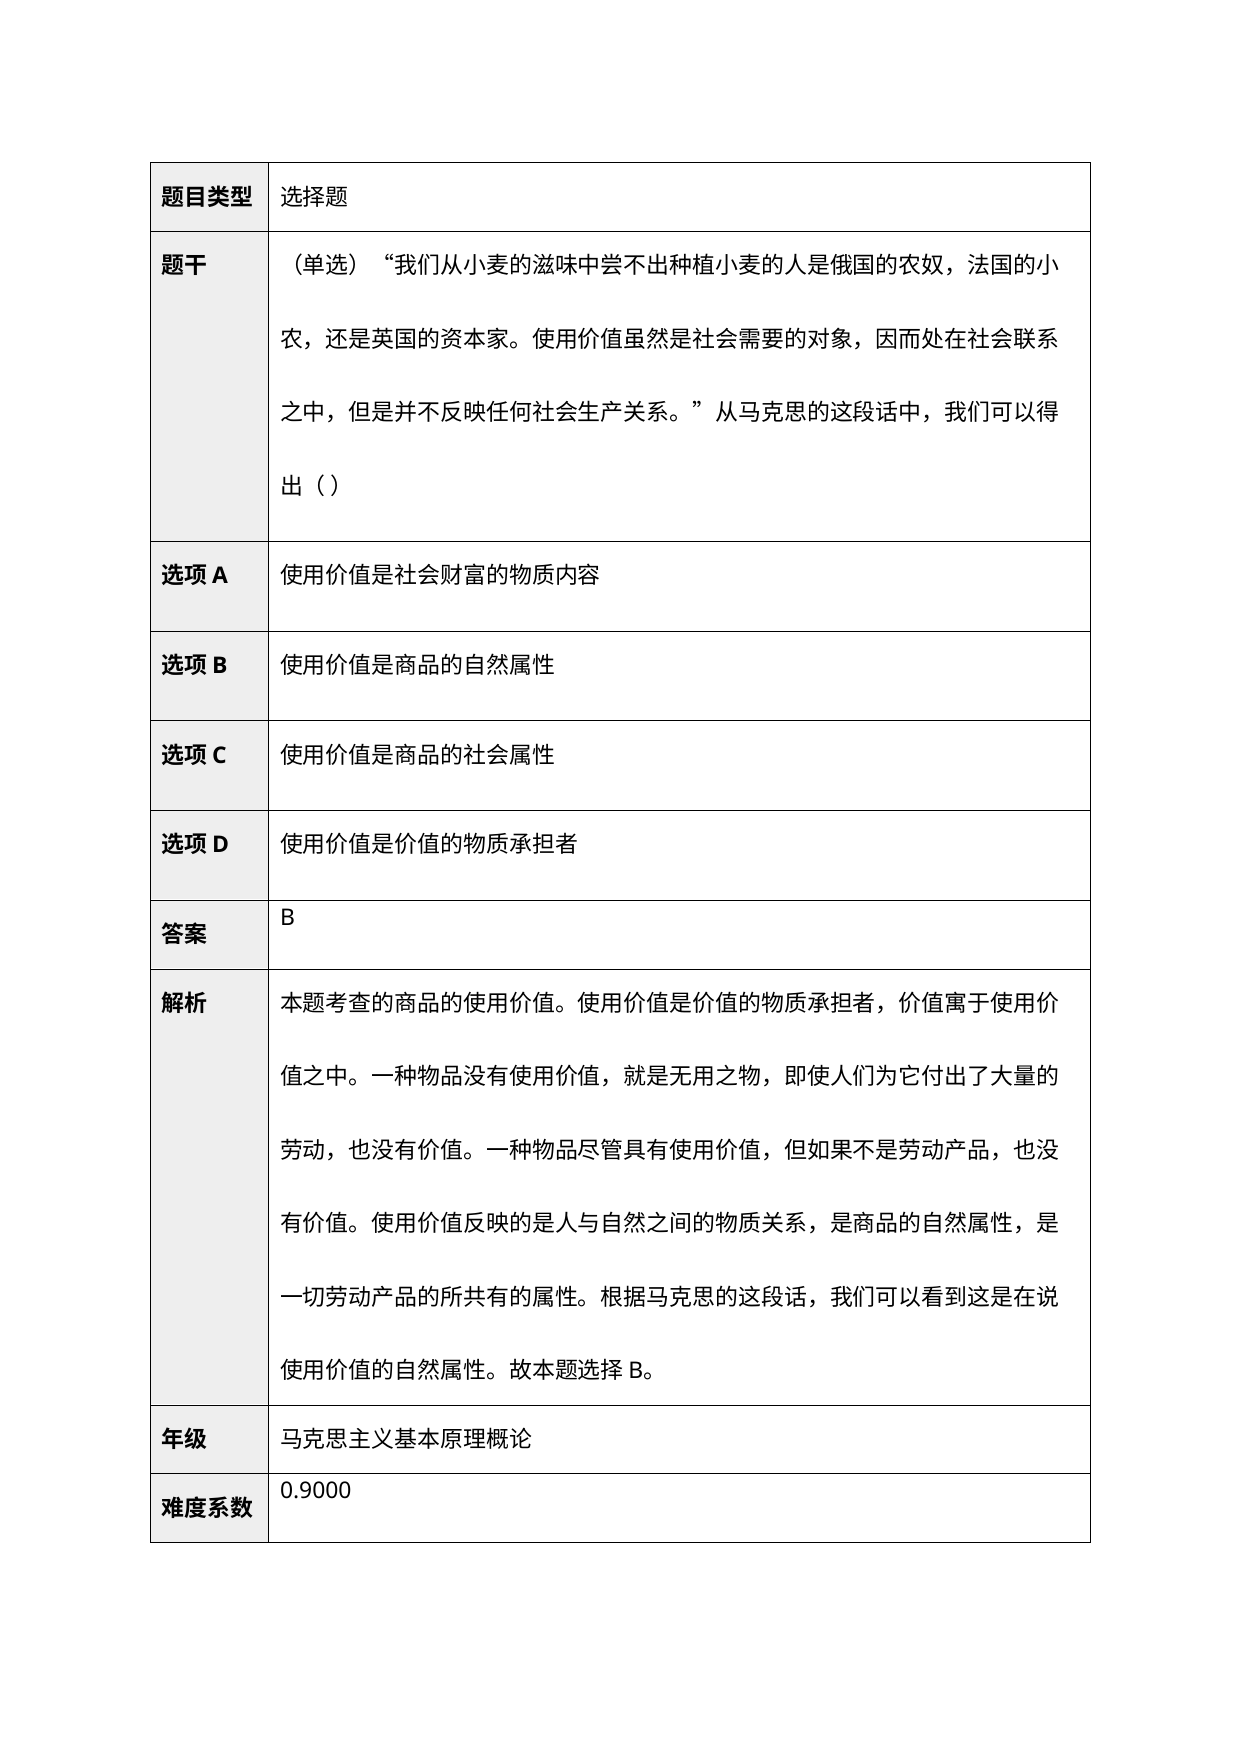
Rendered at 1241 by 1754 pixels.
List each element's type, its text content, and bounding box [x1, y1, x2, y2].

table_cell 使用价值是社会财富的物质内容 [269, 542, 1090, 631]
table_cell 题目类型 [151, 163, 268, 231]
table_cell 年级 [151, 1406, 268, 1473]
table_cell B [269, 901, 1090, 968]
table_cell （单选）“我们从小麦的滋味中尝不出种植小麦的人是俄国的农奴，法国的小农，还是英国的资本家。使用价值虽然是社会需要的对象，因而处在社会联系之中，但是并不反映任何社会生产关系。”从马克思的这段话中，我们可以得出（ ） [269, 232, 1090, 541]
table_cell 使用价值是商品的社会属性 [269, 721, 1090, 810]
table_cell 本题考查的商品的使用价值。使用价值是价值的物质承担者，价值寓于使用价值之中。一种物品没有使用价值，就是无用之物，即使人们为它付出了大量的劳动，也没有价值。一种物品尽管具有使用价值，但如果不是劳动产品，也没有价值。使用价值反映的是人与自然之间的物质关系，是商品的自然属性，是一切劳动产品的所共有的属性。根据马克思的这段话，我们可以看到这是在说使用价值的自然属性。故本题选择B。 [269, 970, 1090, 1404]
table_cell 使用价值是价值的物质承担者 [269, 811, 1090, 899]
table_cell 选项C [151, 721, 268, 810]
table_cell 答案 [151, 901, 268, 968]
table_cell 选项A [151, 542, 268, 631]
table_cell 解析 [151, 970, 268, 1404]
table_cell 使用价值是商品的自然属性 [269, 632, 1090, 720]
table_cell 选项D [151, 811, 268, 899]
table_cell 马克思主义基本原理概论 [269, 1406, 1090, 1473]
table_cell 难度系数 [151, 1474, 268, 1542]
table_cell 0.9000 [269, 1474, 1090, 1542]
table_cell 题干 [151, 232, 268, 541]
table_cell 选择题 [269, 163, 1090, 231]
table_cell 选项B [151, 632, 268, 720]
